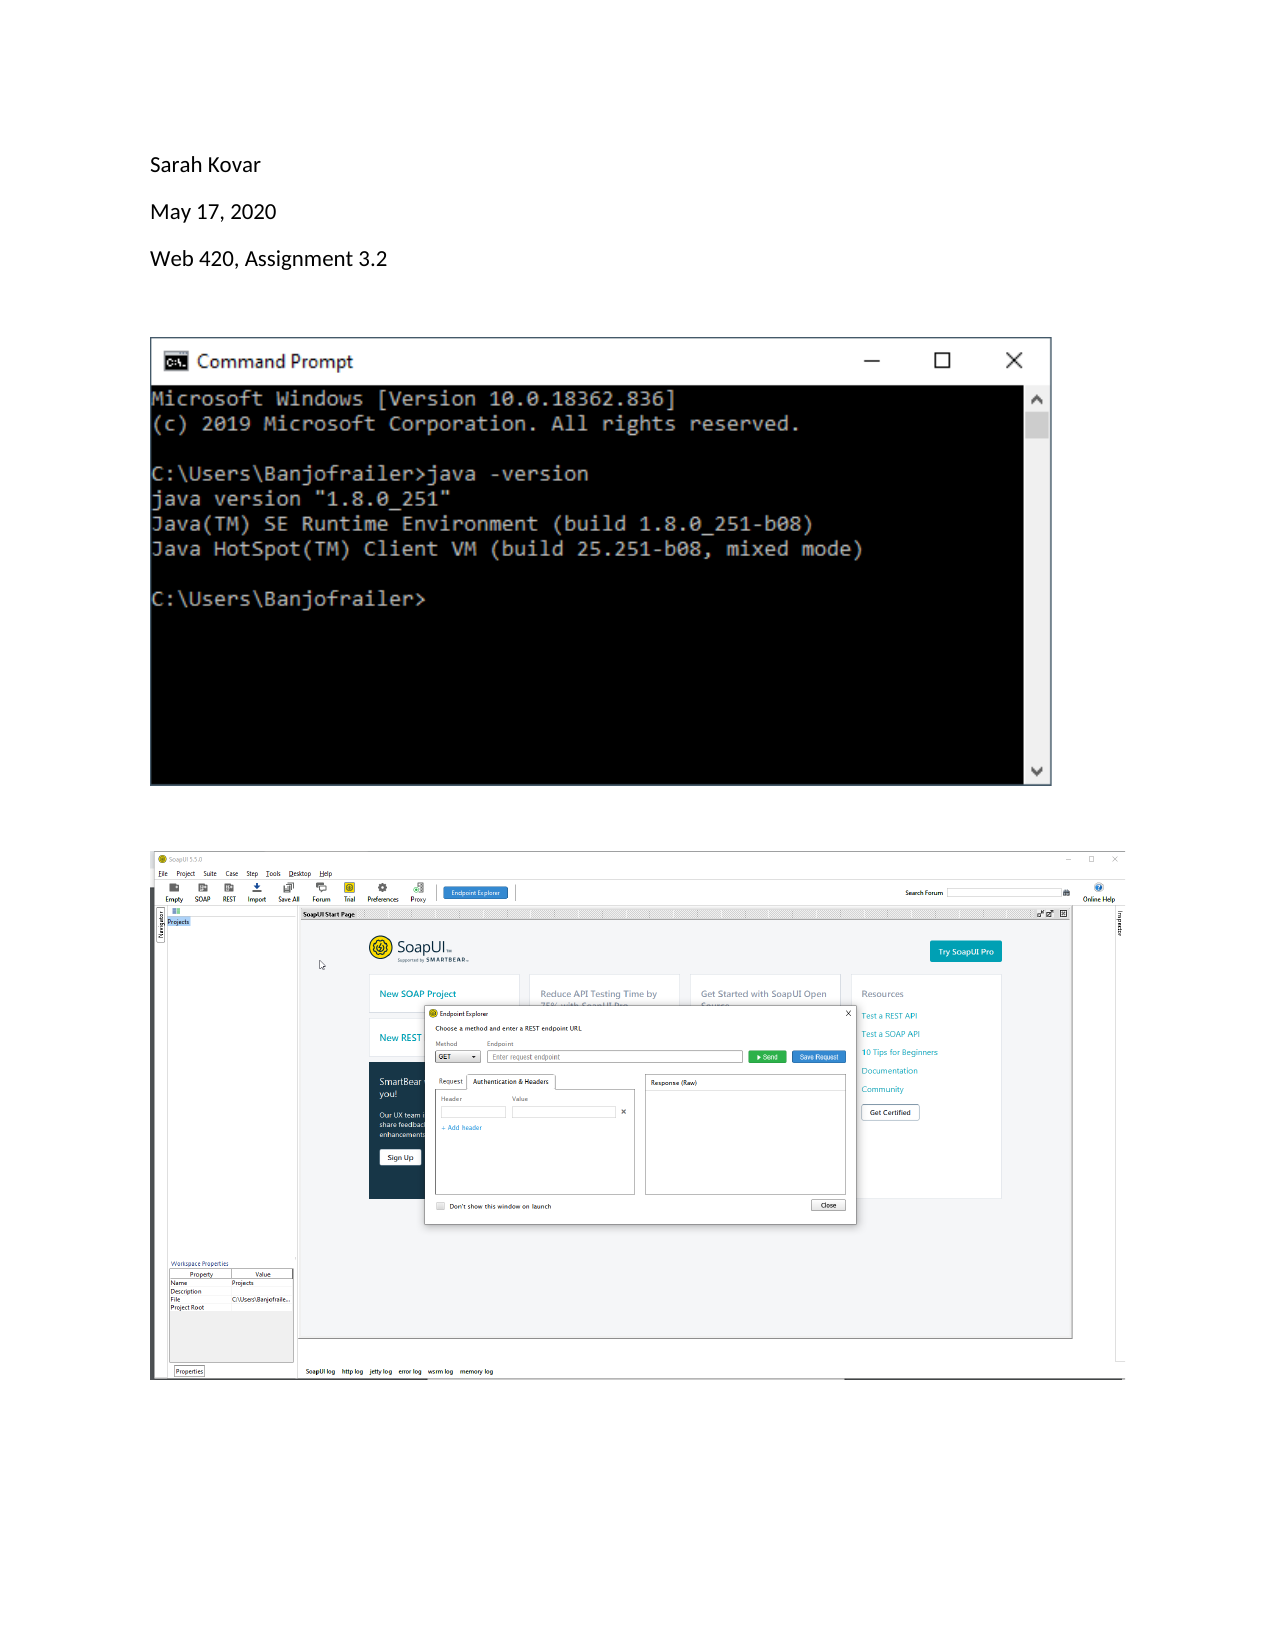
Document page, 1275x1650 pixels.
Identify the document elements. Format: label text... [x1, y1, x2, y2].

text May 17, 2020 [150, 197, 1125, 225]
text Sarah Kovar [150, 150, 1125, 178]
picture [150, 337, 1052, 786]
text Web 420, Assignment 3.2 [150, 244, 1125, 272]
picture [150, 851, 1125, 1380]
